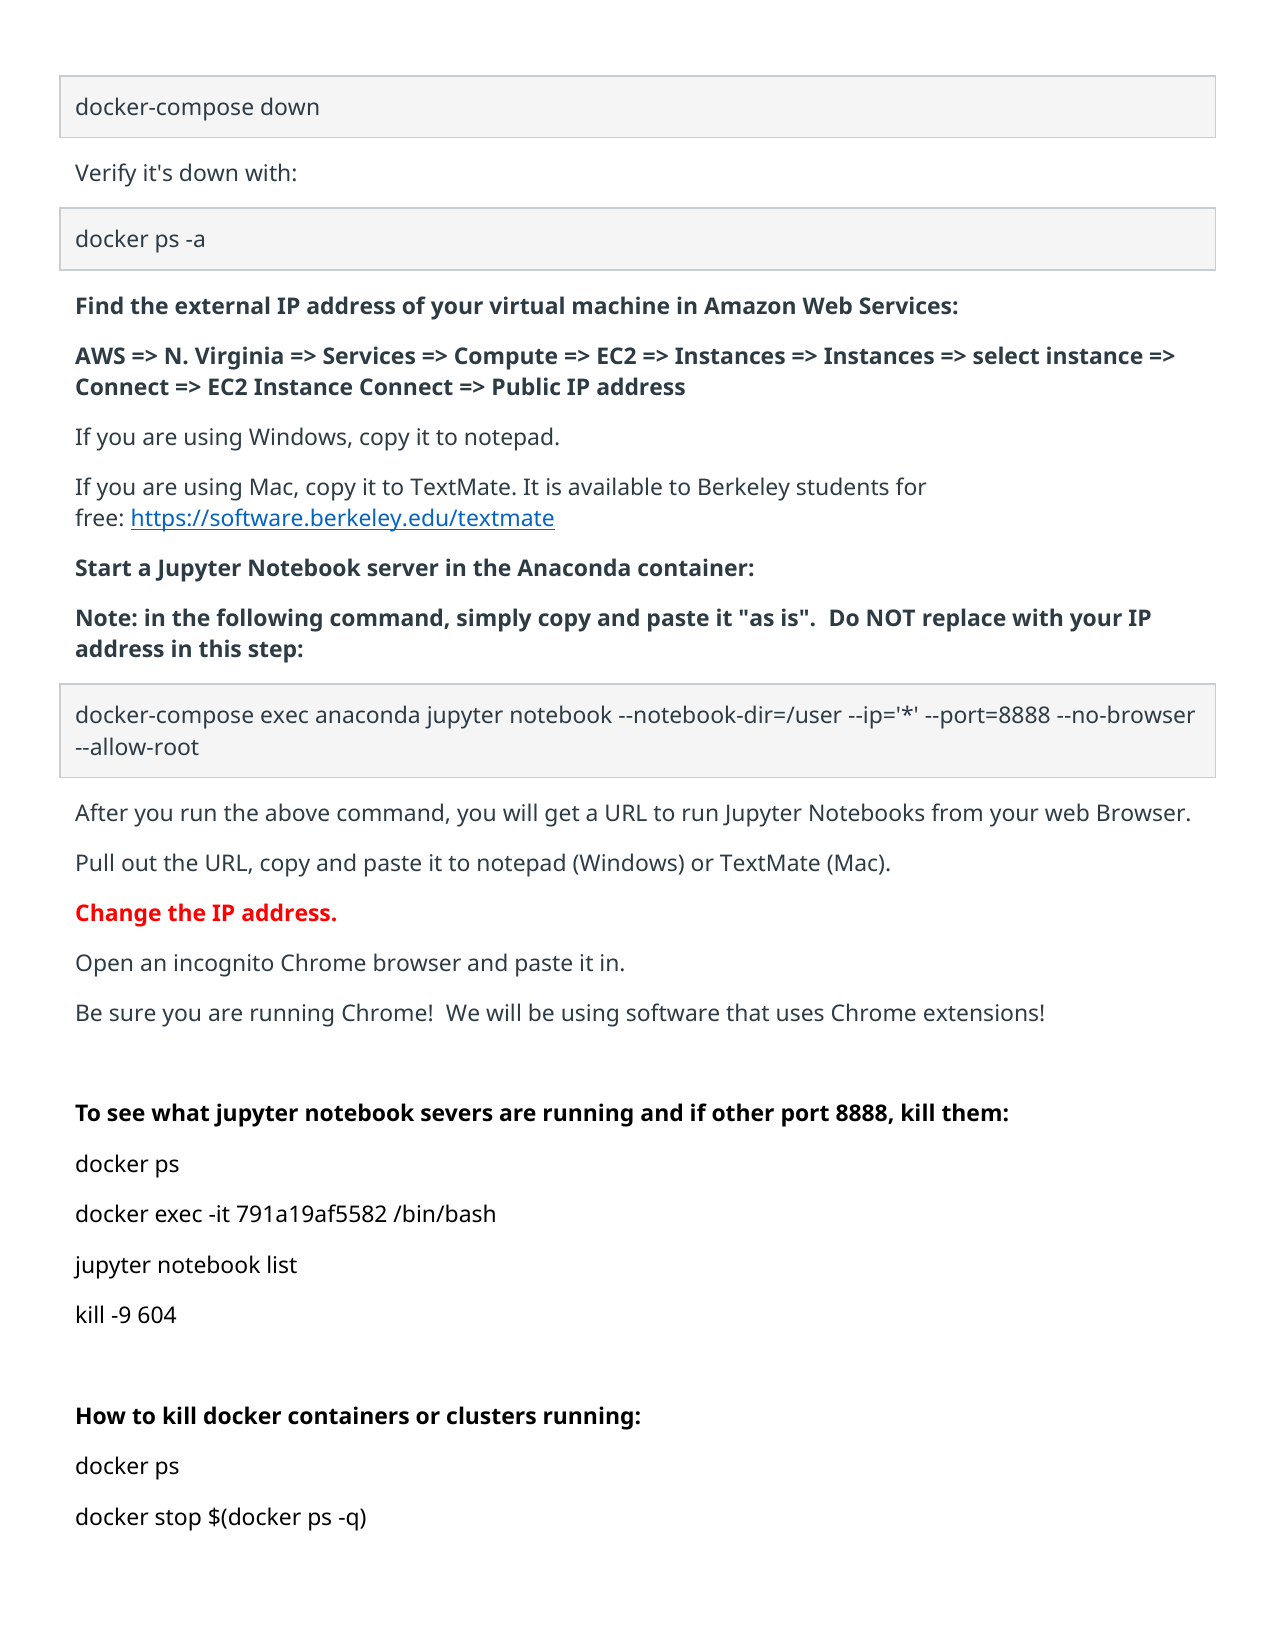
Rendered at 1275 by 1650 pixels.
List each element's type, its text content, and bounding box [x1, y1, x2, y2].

text Be sure you are running Chrome! We will be using software that uses Chrome extensions! [75, 997, 1200, 1028]
text docker ps [75, 1148, 1200, 1179]
text Verify it's down with: [75, 157, 1200, 188]
text How to kill docker containers or clusters running: [75, 1400, 1200, 1431]
subtitle Start a Jupyter Notebook server in the Anaconda container: [75, 552, 1200, 583]
text kill -9 604 [75, 1299, 1200, 1330]
text Open an incognito Chrome browser and paste it in. [75, 947, 1200, 978]
text After you run the above command, you will get a URL to run Jupyter Notebooks from your web Browser. [75, 797, 1200, 828]
text Change the IP address. [75, 897, 1200, 928]
text docker stop $(docker ps -q) [75, 1501, 1200, 1532]
text docker ps [75, 1450, 1200, 1481]
text If you are using Mac, copy it to TextMate. It is available to Berkeley students for free: https://software.berkeley.edu/textmate [75, 471, 1200, 533]
text docker-compose exec anaconda jupyter notebook --notebook-dir=/user --ip='*' --port=8888 --no-browser --allow-root [61, 685, 1215, 777]
text Note: in the following command, simply copy and paste it "as is". Do NOT replace with your IP address in this step: [75, 602, 1200, 664]
text docker ps -a [61, 209, 1215, 269]
text Pull out the URL, copy and paste it to notepad (Windows) or TextMate (Mac). [75, 847, 1200, 878]
text docker-compose down [61, 77, 1215, 137]
text jupyter notebook list [75, 1248, 1200, 1280]
text AWS => N. Virginia => Services => Compute => EC2 => Instances => Instances => select instance => Connect => EC2 Instance Connect => Public IP address [75, 339, 1200, 402]
text docker exec -it 791a19af5582 /bin/bash [75, 1198, 1200, 1229]
text If you are using Windows, copy it to notepad. [75, 421, 1200, 452]
subtitle Find the external IP address of your virtual machine in Amazon Web Services: [75, 289, 1200, 321]
text To see what jupyter notebook severs are running and if other port 8888, kill them: [75, 1097, 1200, 1128]
